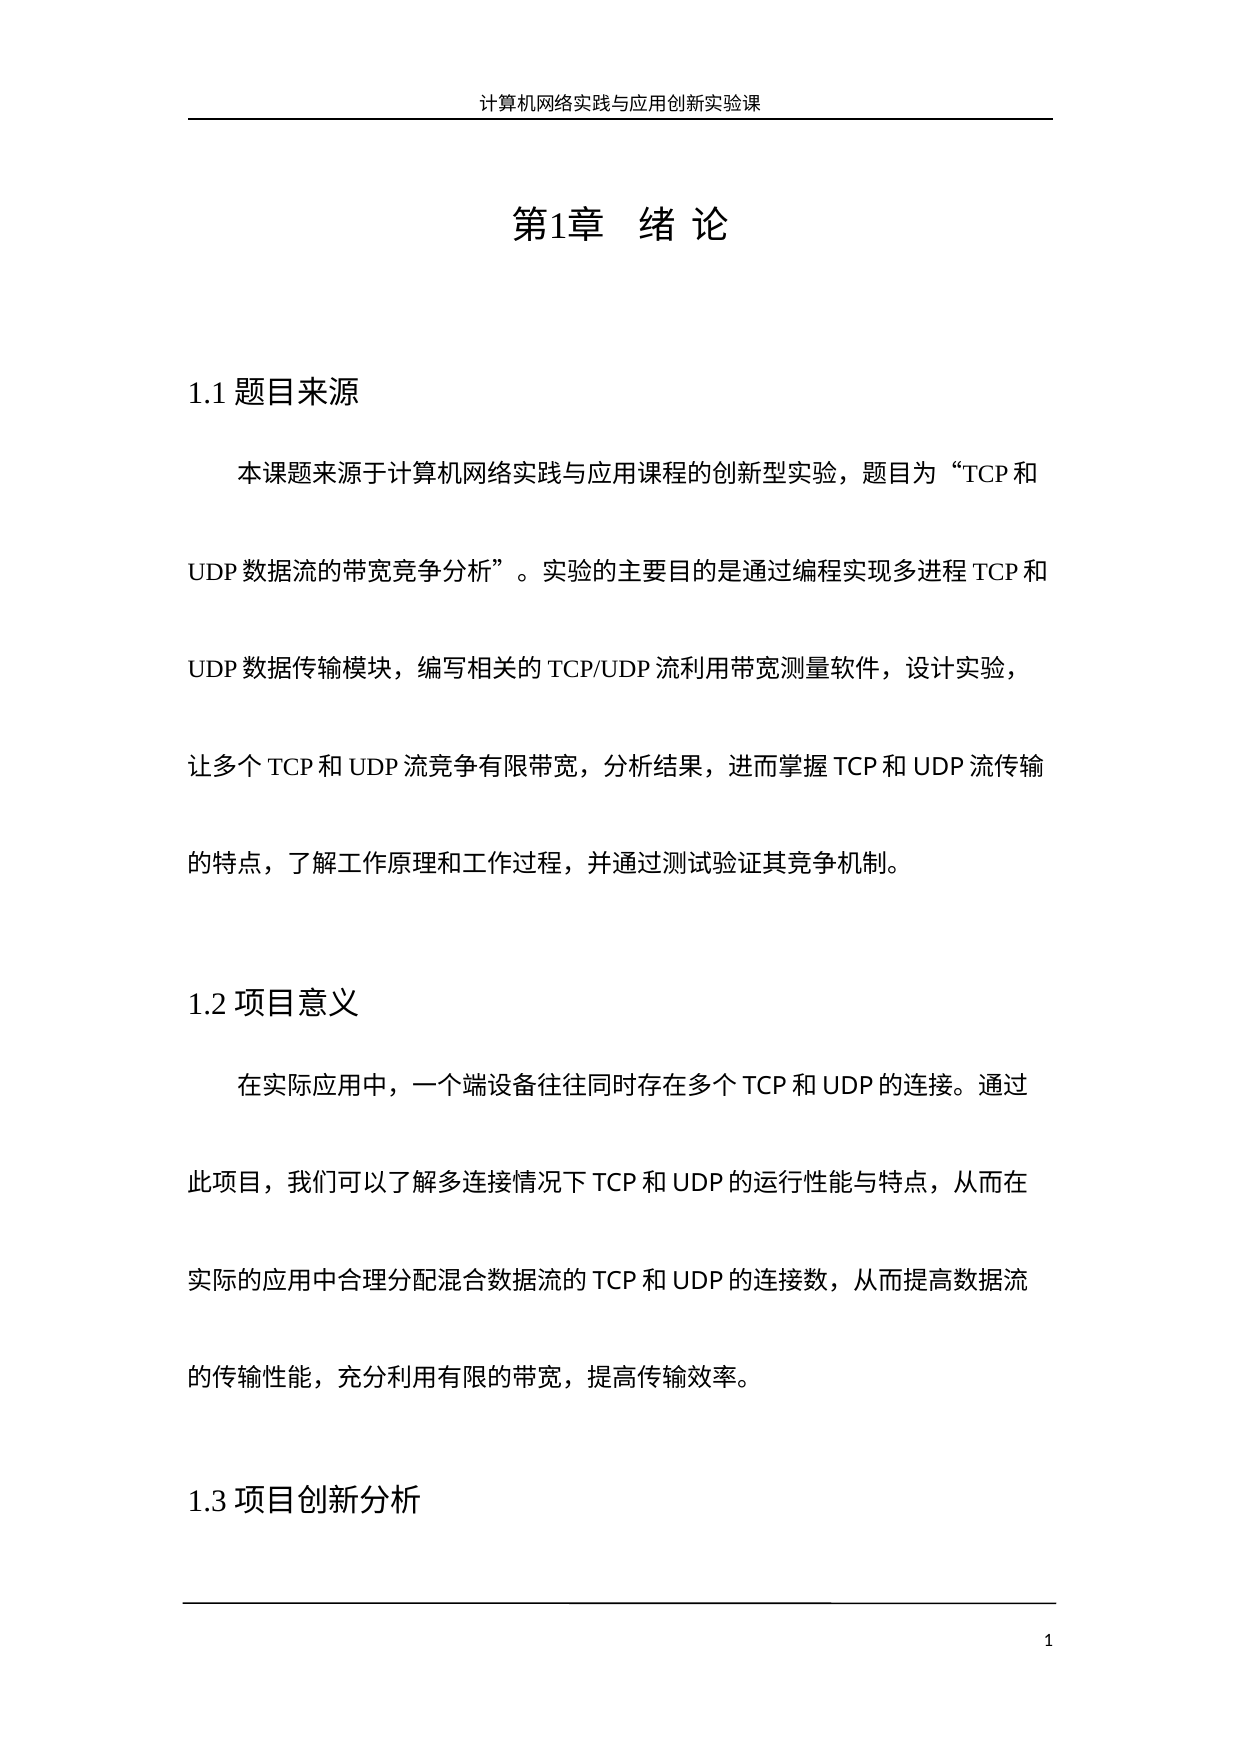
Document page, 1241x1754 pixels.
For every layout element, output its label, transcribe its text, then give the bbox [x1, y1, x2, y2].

subtitle 1.3 项目创新分析 [187, 1475, 1053, 1521]
subtitle 1.1 题目来源 [187, 367, 1053, 412]
subtitle 1.2 项目意义 [187, 978, 1053, 1023]
text 本课题来源于计算机网络实践与应用课程的创新型实验，题目为“TCP和UDP数据流的带宽竞争分析”。实验的主要目的是通过编程实现多进程TCP和UDP数据传输模块，编写相关的TCP/UDP流利用带宽测量软件，设计实验，让多个TCP和UDP流竞争有限带宽，分析结果，进而掌握TCP和UDP流传输的特点，了解工作原理和工作过程，并通过测试验证其竞争机制。 [187, 439, 1053, 894]
subtitle 绪 论 [187, 194, 1053, 249]
text 在实际应用中，一个端设备往往同时存在多个TCP和UDP的连接。通过此项目，我们可以了解多连接情况下TCP和UDP的运行性能与特点，从而在实际的应用中合理分配混合数据流的TCP和UDP的连接数，从而提高数据流的传输性能，充分利用有限的带宽，提高传输效率。 [187, 1051, 1053, 1408]
